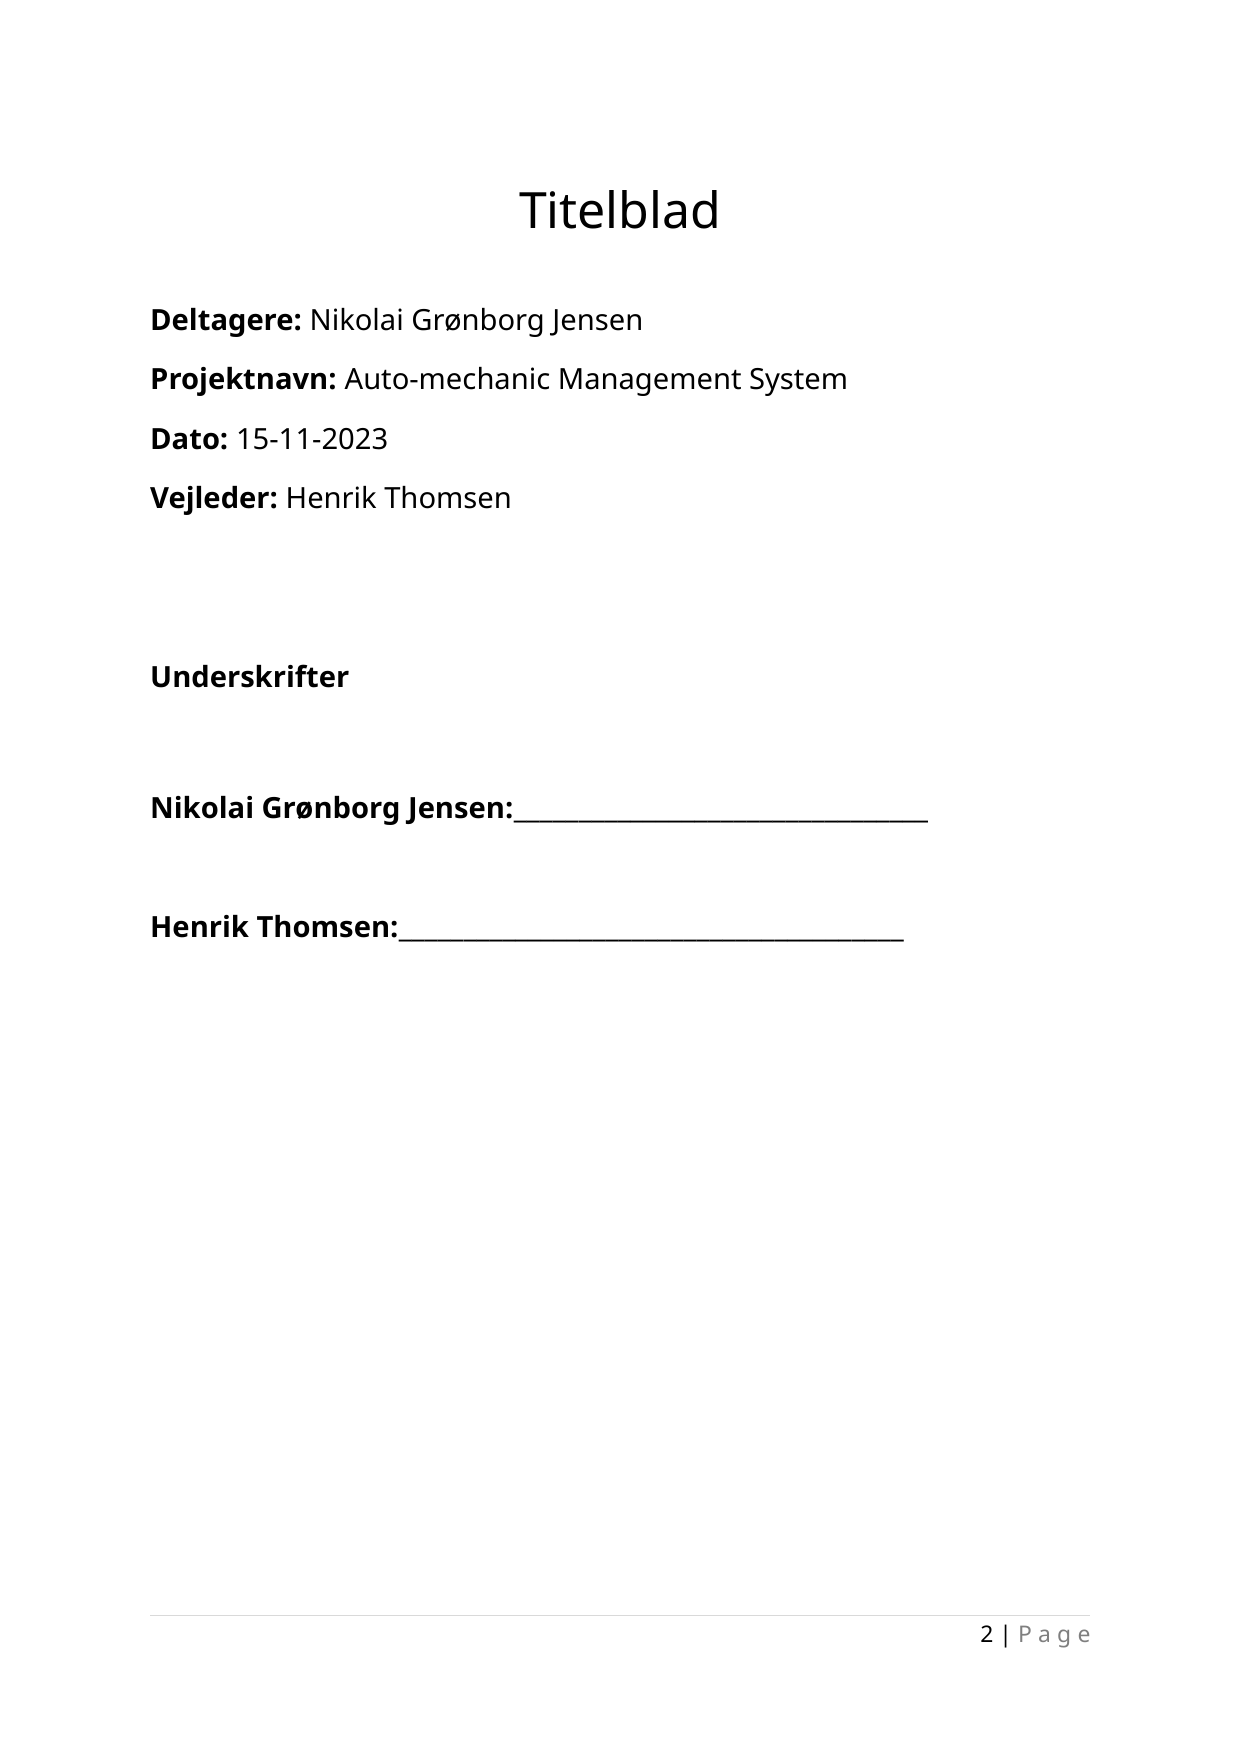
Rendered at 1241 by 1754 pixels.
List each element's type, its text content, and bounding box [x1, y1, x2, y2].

subtitle Titelblad [150, 175, 1090, 243]
text Henrik Thomsen:_______________________________________ [150, 906, 1090, 946]
text Vejleder: Henrik Thomsen [150, 477, 1090, 517]
text Nikolai Grønborg Jensen:________________________________ [150, 787, 1090, 827]
text Underskrifter [150, 656, 1090, 696]
text Dato: 15-11-2023 [150, 418, 1090, 458]
text Deltagere: Nikolai Grønborg Jensen [150, 299, 1090, 339]
text Projektnavn: Auto-mechanic Management System [150, 358, 1090, 398]
